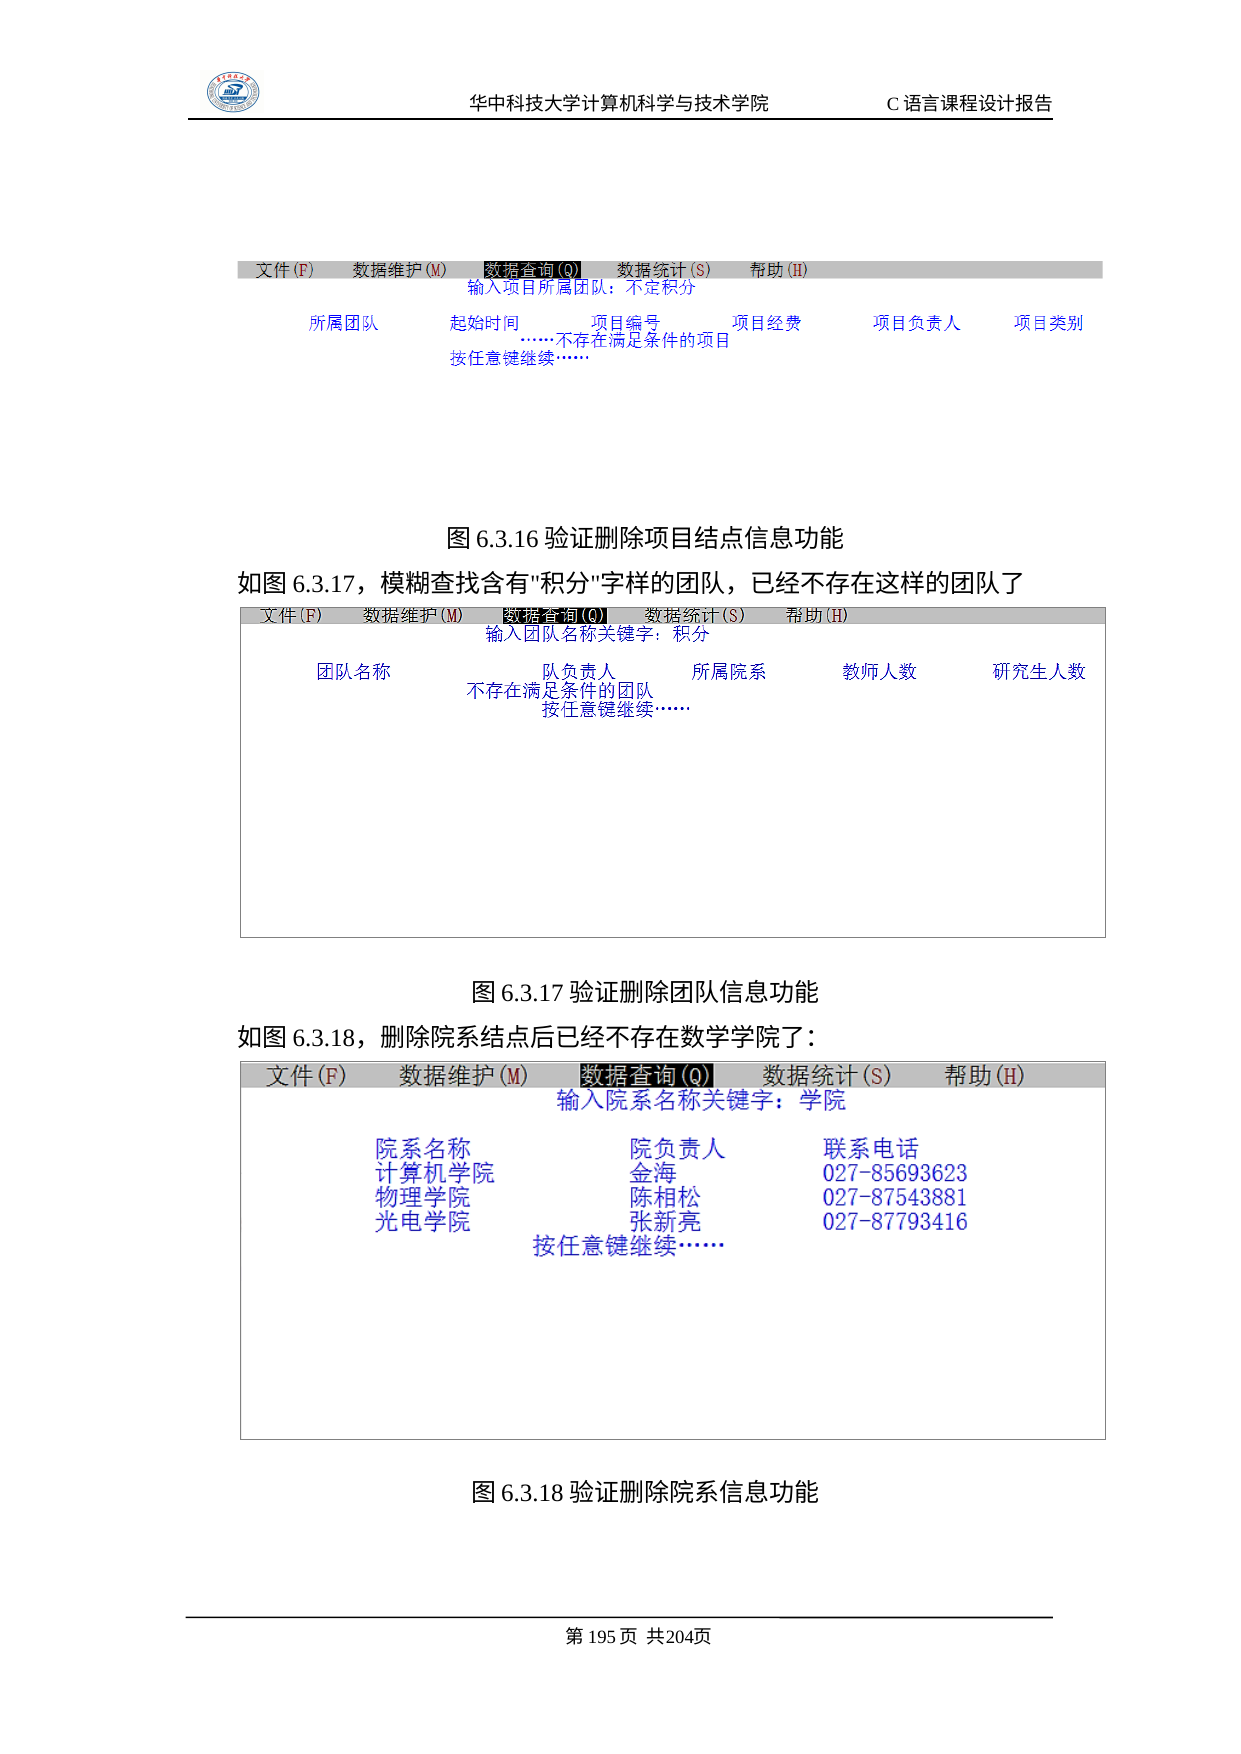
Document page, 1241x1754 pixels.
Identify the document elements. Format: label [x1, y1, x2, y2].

picture [200, 70, 264, 113]
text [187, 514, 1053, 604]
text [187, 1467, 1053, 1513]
picture [237, 150, 1103, 490]
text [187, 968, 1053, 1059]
picture [241, 1062, 1105, 1439]
picture [241, 608, 1105, 937]
